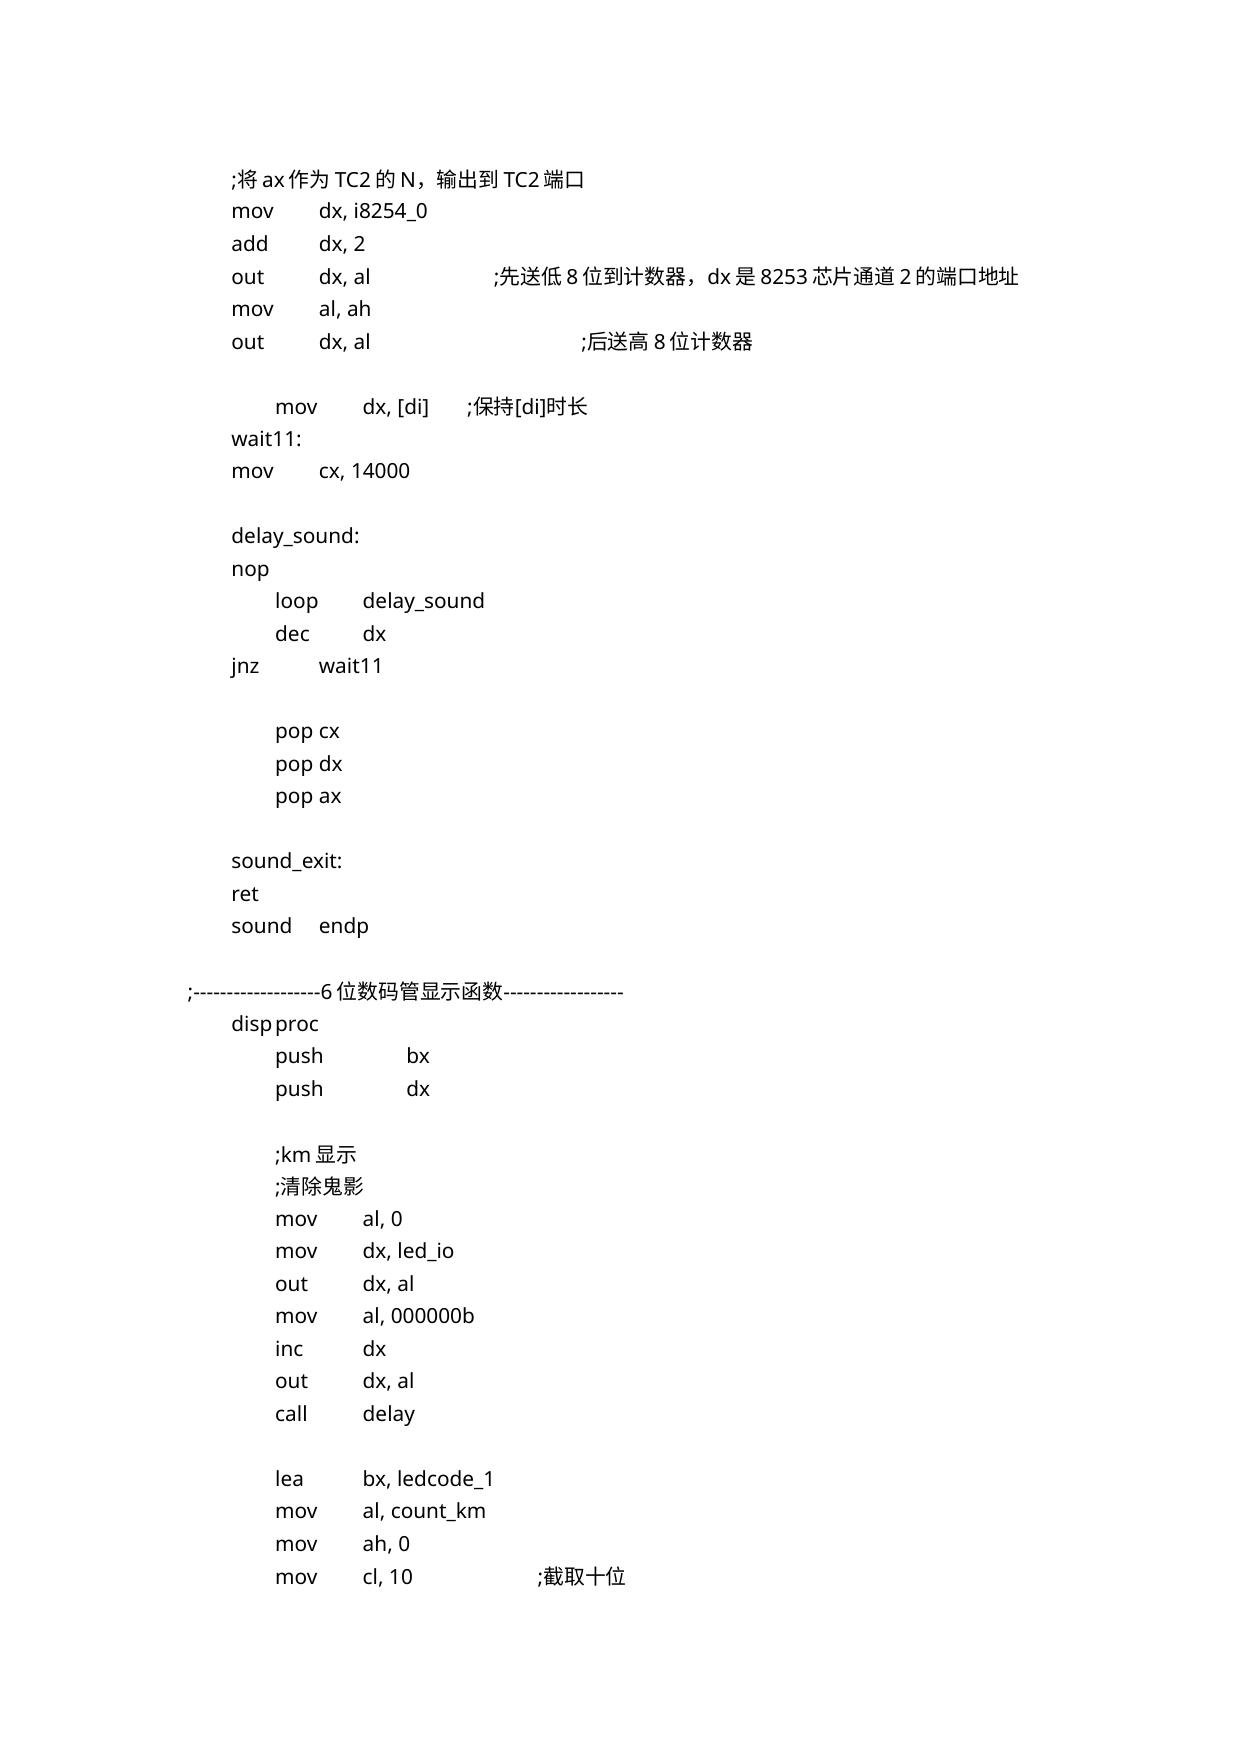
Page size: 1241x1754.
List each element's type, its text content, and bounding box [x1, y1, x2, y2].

text wait11: [187, 422, 1053, 454]
text ;-------------------6位数码管显示函数------------------ [187, 974, 1053, 1007]
text mov al, 0 [187, 1202, 1053, 1234]
text lea bx, ledcode_1 [187, 1462, 1053, 1494]
text mov al, count_km [187, 1494, 1053, 1527]
text ;清除鬼影 [187, 1169, 1053, 1202]
text mov ah, 0 [187, 1527, 1053, 1559]
text loop delay_sound [187, 584, 1053, 617]
text out dx, al ;后送高8位计数器 [187, 324, 1053, 357]
text out dx, al ;先送低8位到计数器，dx是8253芯片通道2的端口地址 [187, 259, 1053, 292]
text jnz wait11 [187, 649, 1053, 682]
text mov al, 000000b [187, 1299, 1053, 1332]
text nop [187, 552, 1053, 584]
text pop cx [187, 714, 1053, 747]
text add dx, 2 [187, 227, 1053, 259]
text sound endp [187, 909, 1053, 942]
text ;km显示 [187, 1137, 1053, 1169]
text mov cx, 14000 [187, 454, 1053, 487]
text dec dx [187, 617, 1053, 649]
text call delay [187, 1397, 1053, 1429]
text sound_exit: [187, 844, 1053, 877]
text pop ax [187, 779, 1053, 812]
text mov dx, [di] ;保持[di]时长 [187, 389, 1053, 422]
text push bx [187, 1039, 1053, 1072]
text ret [187, 877, 1053, 909]
text mov cl, 10 ;截取十位 [187, 1559, 1053, 1592]
text mov dx, led_io [187, 1234, 1053, 1267]
text push dx [187, 1072, 1053, 1104]
text ;将ax作为TC2的N，输出到TC2端口 [187, 162, 1053, 194]
text disp proc [187, 1007, 1053, 1039]
text mov dx, i8254_0 [187, 194, 1053, 227]
text inc dx [187, 1332, 1053, 1364]
text mov al, ah [187, 292, 1053, 324]
text out dx, al [187, 1267, 1053, 1299]
text delay_sound: [187, 519, 1053, 552]
text pop dx [187, 747, 1053, 779]
text out dx, al [187, 1364, 1053, 1397]
